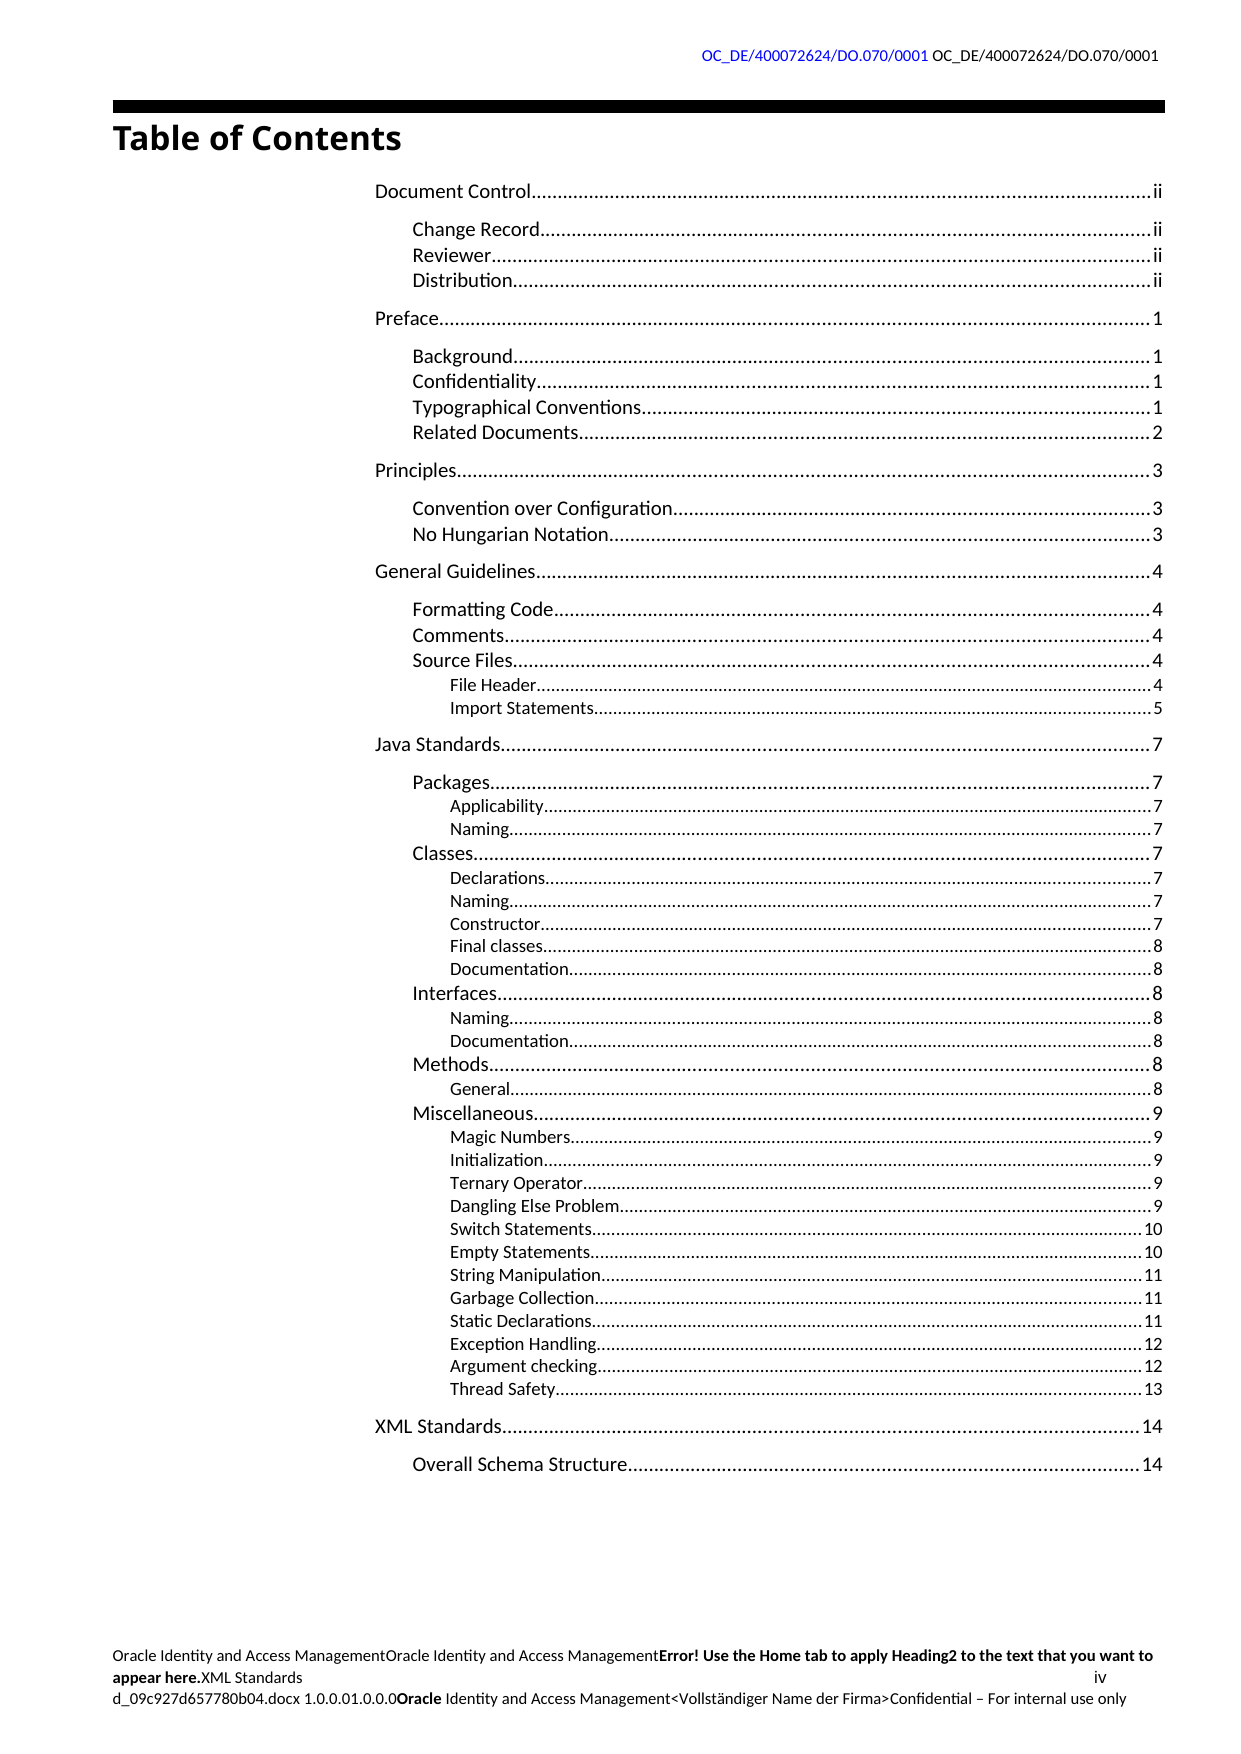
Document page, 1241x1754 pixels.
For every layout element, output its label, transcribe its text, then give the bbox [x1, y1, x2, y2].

text Methods 8 [412, 1052, 1165, 1077]
text Java Standards 7 [375, 731, 1165, 757]
text Preface 1 [375, 305, 1165, 331]
text Miscellaneous 9 [412, 1100, 1165, 1125]
text General Guidelines 4 [375, 559, 1165, 584]
text Final classes 8 [450, 934, 1165, 957]
text Document Control ii [375, 179, 1165, 204]
text Argument checking 12 [450, 1354, 1165, 1377]
text Overall Schema Structure 14 [412, 1451, 1165, 1476]
text Comments 4 [412, 622, 1165, 647]
text Confidentiality 1 [412, 369, 1165, 394]
text Background 1 [412, 343, 1165, 369]
text Packages 7 [412, 769, 1165, 794]
text Typographical Conventions 1 [412, 394, 1165, 419]
text Magic Numbers 9 [450, 1125, 1165, 1148]
text Switch Statements 10 [450, 1217, 1165, 1240]
text String Manipulation 11 [450, 1263, 1165, 1286]
text Static Declarations 11 [450, 1309, 1165, 1332]
text Documentation 8 [450, 957, 1165, 980]
text Distribution ii [412, 267, 1165, 293]
text Applicability 7 [450, 794, 1165, 817]
text Naming 8 [450, 1006, 1165, 1029]
text Garbage Collection 11 [450, 1286, 1165, 1309]
text Naming 7 [450, 817, 1165, 840]
text Classes 7 [412, 840, 1165, 866]
text Related Documents 2 [412, 419, 1165, 445]
text Import Statements 5 [450, 696, 1165, 719]
text Exception Handling 12 [450, 1332, 1165, 1354]
text Formatting Code 4 [412, 597, 1165, 622]
text Dangling Else Problem 9 [450, 1194, 1165, 1217]
text Documentation 8 [450, 1029, 1165, 1052]
text General 8 [450, 1077, 1165, 1100]
text Reviewer ii [412, 242, 1165, 267]
text File Header 4 [450, 673, 1165, 696]
text Empty Statements 10 [450, 1240, 1165, 1263]
text Convention over Configuration 3 [412, 495, 1165, 521]
text Declarations 7 [450, 866, 1165, 889]
text Source Files 4 [412, 647, 1165, 673]
text Interfaces 8 [412, 980, 1165, 1006]
text Initialization 9 [450, 1148, 1165, 1171]
text Thread Safety 13 [450, 1377, 1165, 1400]
text Change Record ii [412, 217, 1165, 242]
text No Hungarian Notation 3 [412, 521, 1165, 546]
text Constructor 7 [450, 912, 1165, 934]
text Naming 7 [450, 889, 1165, 912]
text Principles 3 [375, 457, 1165, 483]
text Ternary Operator 9 [450, 1171, 1165, 1194]
subtitle Table of Contents [112, 101, 1165, 160]
text XML Standards 14 [375, 1413, 1165, 1438]
